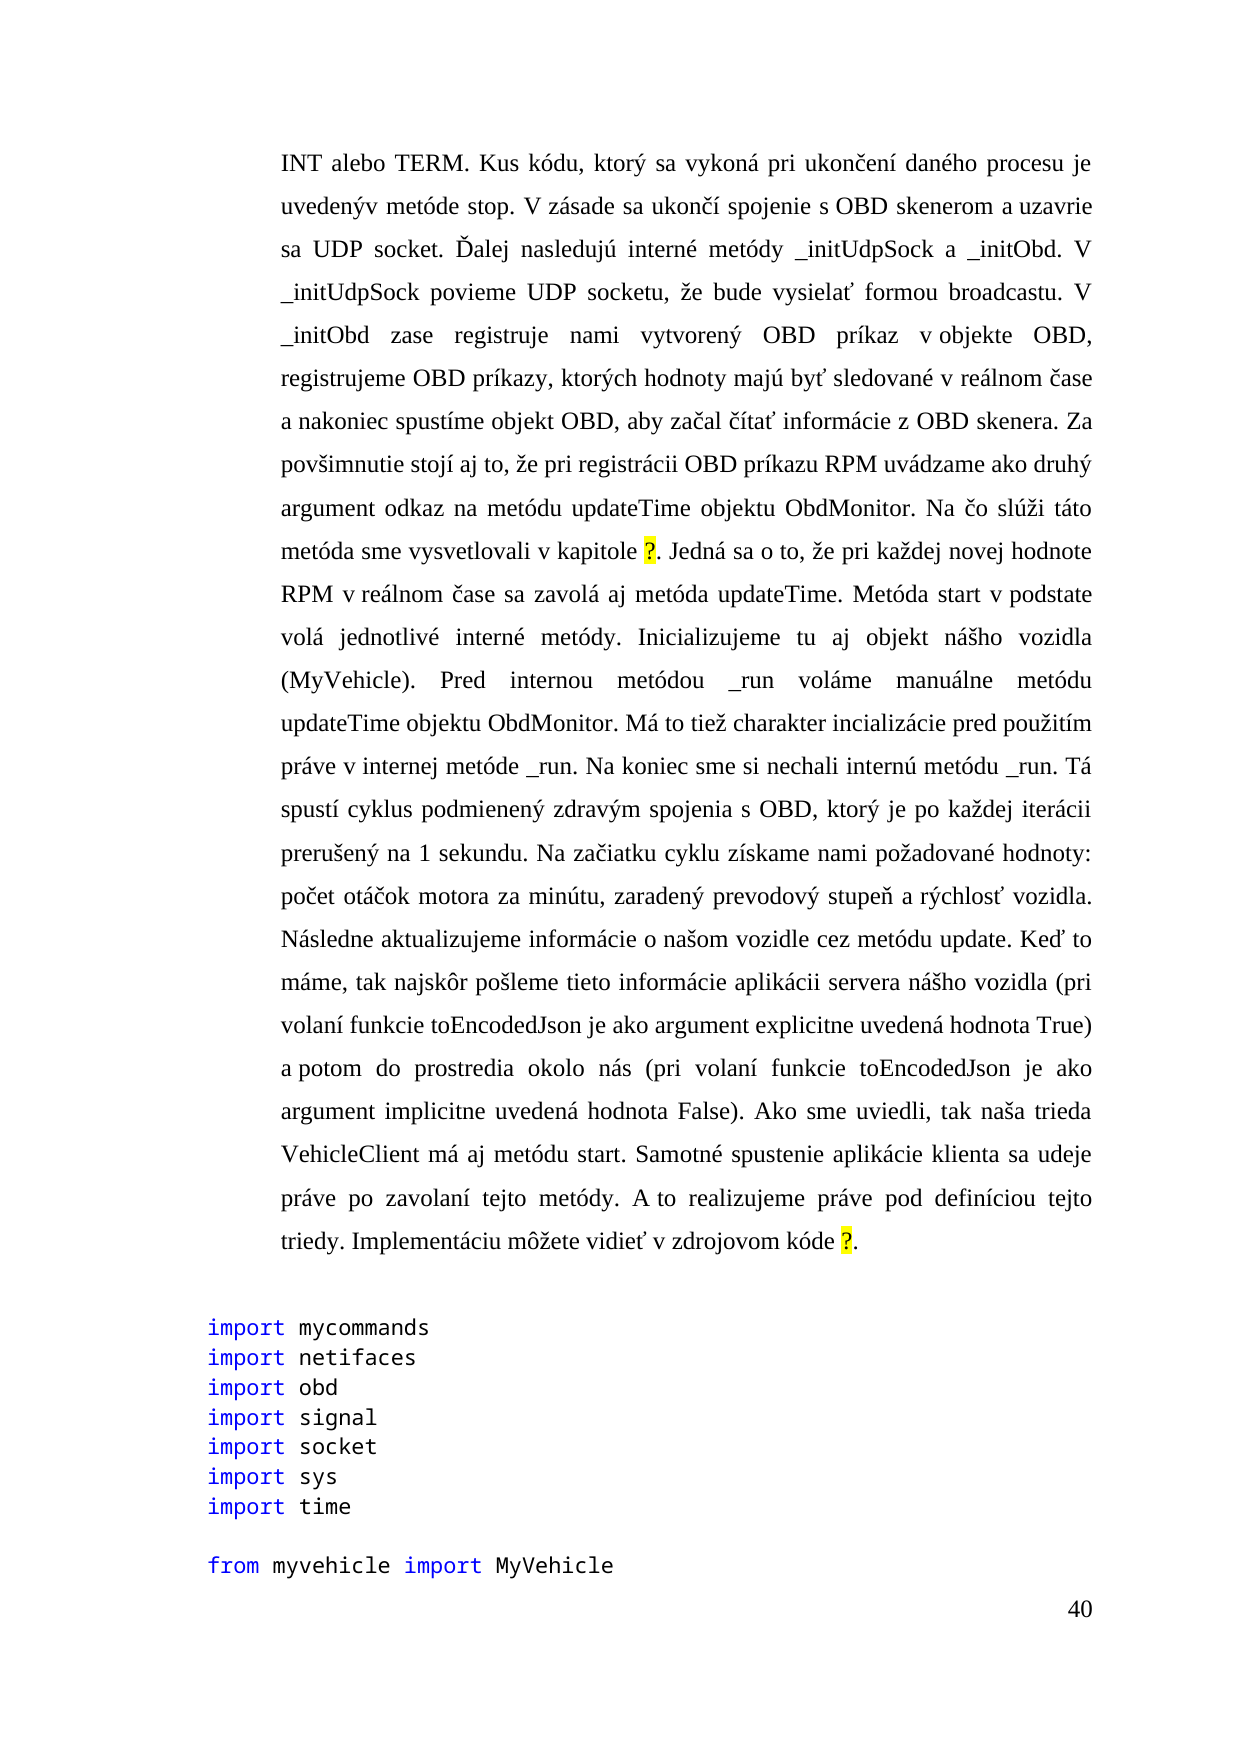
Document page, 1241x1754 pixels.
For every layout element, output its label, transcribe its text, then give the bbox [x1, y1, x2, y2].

text from myvehicle import MyVehicle [207, 1550, 1092, 1580]
text import mycommands [207, 1312, 1092, 1342]
text import netifaces [207, 1342, 1092, 1372]
text import time [207, 1491, 1092, 1521]
text import sys [207, 1461, 1092, 1491]
text import signal [207, 1401, 1092, 1431]
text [281, 148, 1092, 1254]
text import obd [207, 1372, 1092, 1401]
text import socket [207, 1431, 1092, 1461]
